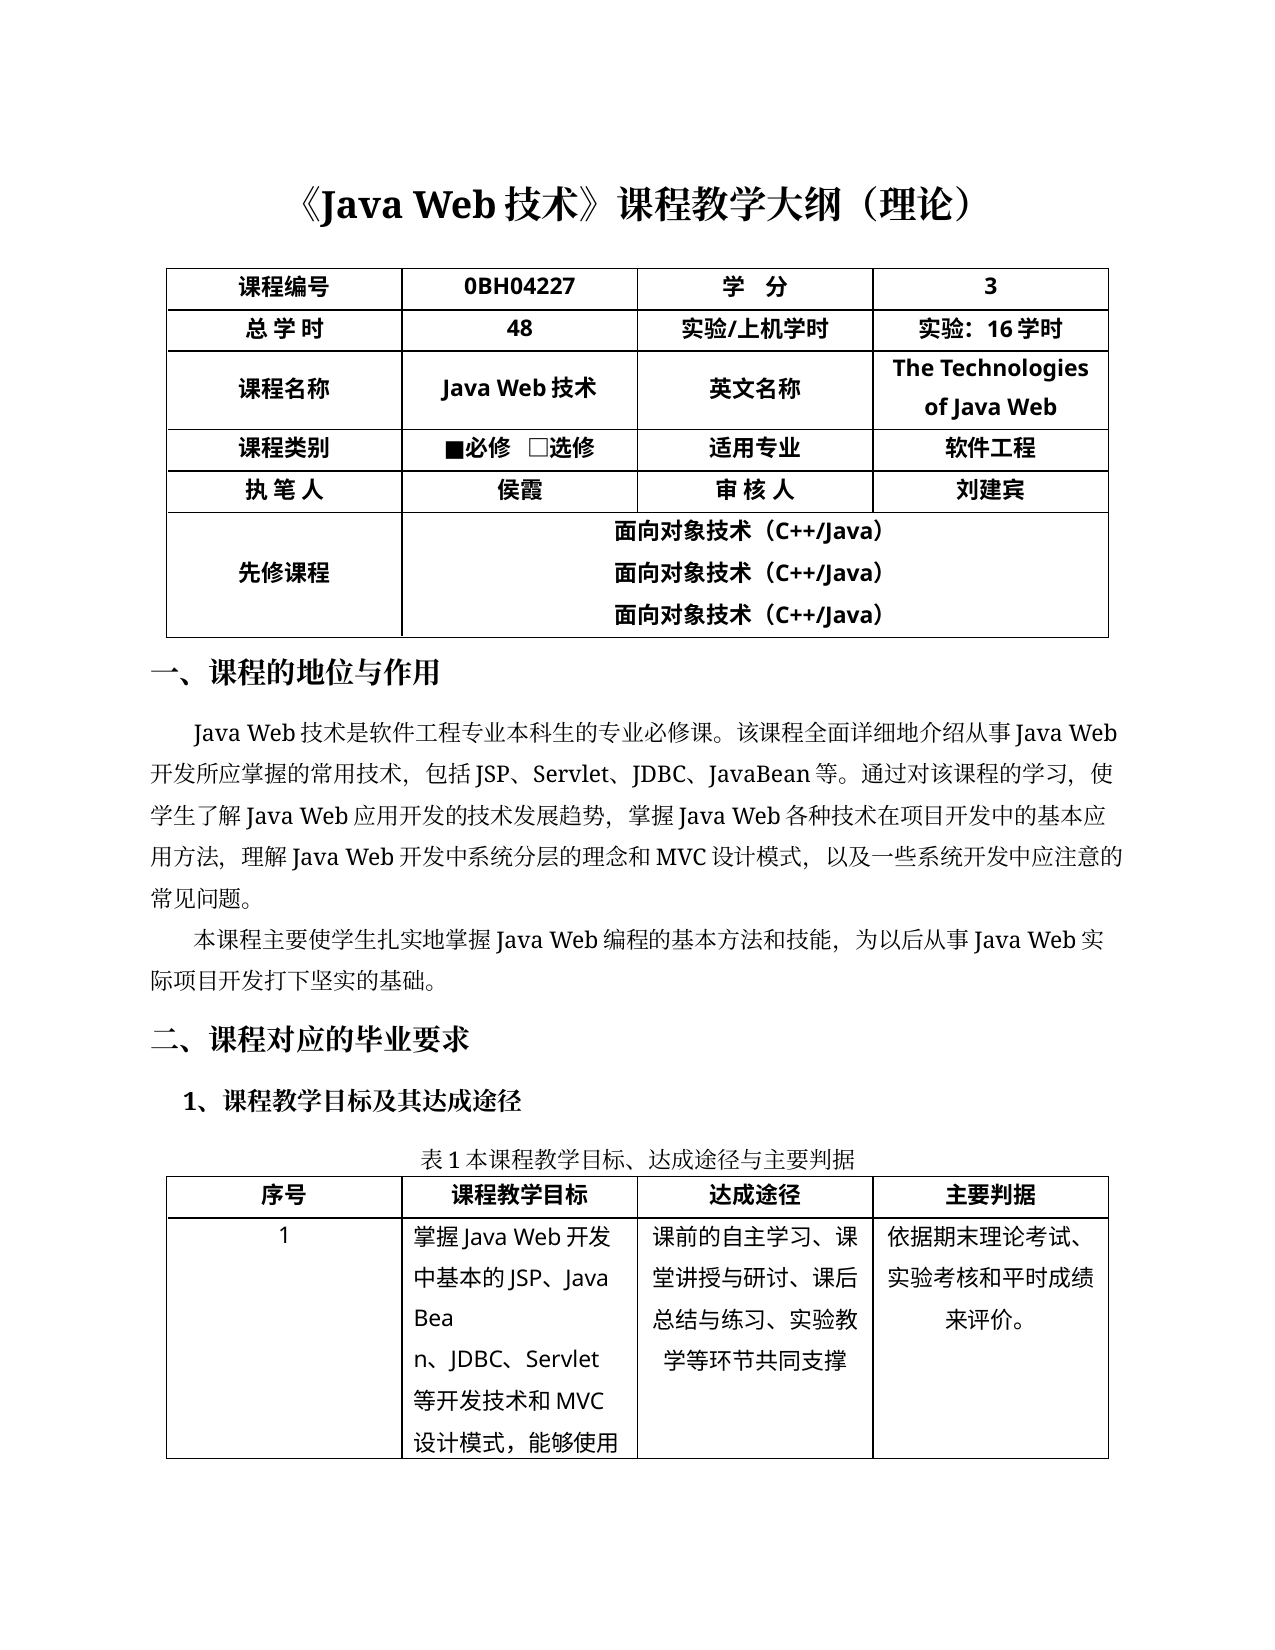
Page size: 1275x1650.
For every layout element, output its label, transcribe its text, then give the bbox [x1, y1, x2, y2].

table_header 课程编号 [167, 265, 401, 305]
table_header 达成途径 [638, 1141, 872, 1180]
table_header 课程教学目标 [403, 1141, 637, 1180]
table_header 0BH04227 [403, 265, 637, 305]
table_cell Java Web技术 [403, 348, 637, 425]
table_cell 执 笔 人 [167, 467, 401, 507]
table_cell 审 核 人 [638, 468, 872, 507]
text 1、课程教学目标及其达成途径 [150, 1049, 1125, 1083]
text Java Web技术是软件工程专业本科生的专业必修课。该课程全面详细地介绍从事Java Web开发所应掌握的常用技术，包括JSP、Servlet、JDBC、JavaBean等。通过对该课程的学习，使学生了解Java Web应用开发的技术发展趋势，掌握Java Web各种技术在项目开发中的基本应用方法，理解Java Web开发中系统分层的理念和MVC设计模式，以及一些系统开发中应注意的常见问题。 [150, 701, 1125, 889]
table_cell The Technologies of Java Web [874, 348, 1108, 425]
table_cell 侯霞 [403, 468, 637, 507]
table_cell 课程类别 [167, 426, 401, 466]
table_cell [403, 1181, 637, 1486]
table_cell 软件工程 [874, 427, 1108, 466]
table_cell 总 学 时 [167, 306, 401, 346]
table_cell ■必修 □选修 [403, 427, 637, 466]
text 表1本课程教学目标、达成途径与主要判据 [150, 1108, 1125, 1140]
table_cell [638, 1181, 872, 1486]
text 《Java Web技术》课程教学大纲（理论） [150, 175, 1125, 226]
table_cell 实验：16学时 [874, 307, 1108, 346]
table_cell 实验/上机学时 [638, 307, 872, 346]
text 一、课程的地位与作用 [150, 639, 1125, 679]
text 二、课程对应的毕业要求 [150, 987, 1125, 1027]
table_cell 48 [403, 307, 637, 346]
table_cell 面向对象技术（C++/Java） [403, 509, 1108, 625]
table_header 主要判据 [874, 1141, 1108, 1180]
text 本课程主要使学生扎实地掌握Java Web编程的基本方法和技能，为以后从事Java Web实际项目开发打下坚实的基础。 [150, 897, 1125, 967]
table_cell 刘建宾 [874, 468, 1108, 507]
table_cell 适用专业 [638, 427, 872, 466]
table_header 学 分 [638, 265, 872, 305]
table_cell 英文名称 [638, 348, 872, 425]
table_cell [874, 1181, 1108, 1486]
table_cell 课程名称 [167, 347, 401, 425]
table_header 3 [874, 265, 1108, 305]
table_cell 1 [167, 1181, 401, 1486]
table_header 序号 [167, 1141, 401, 1180]
table_cell 先修课程 [167, 508, 401, 625]
